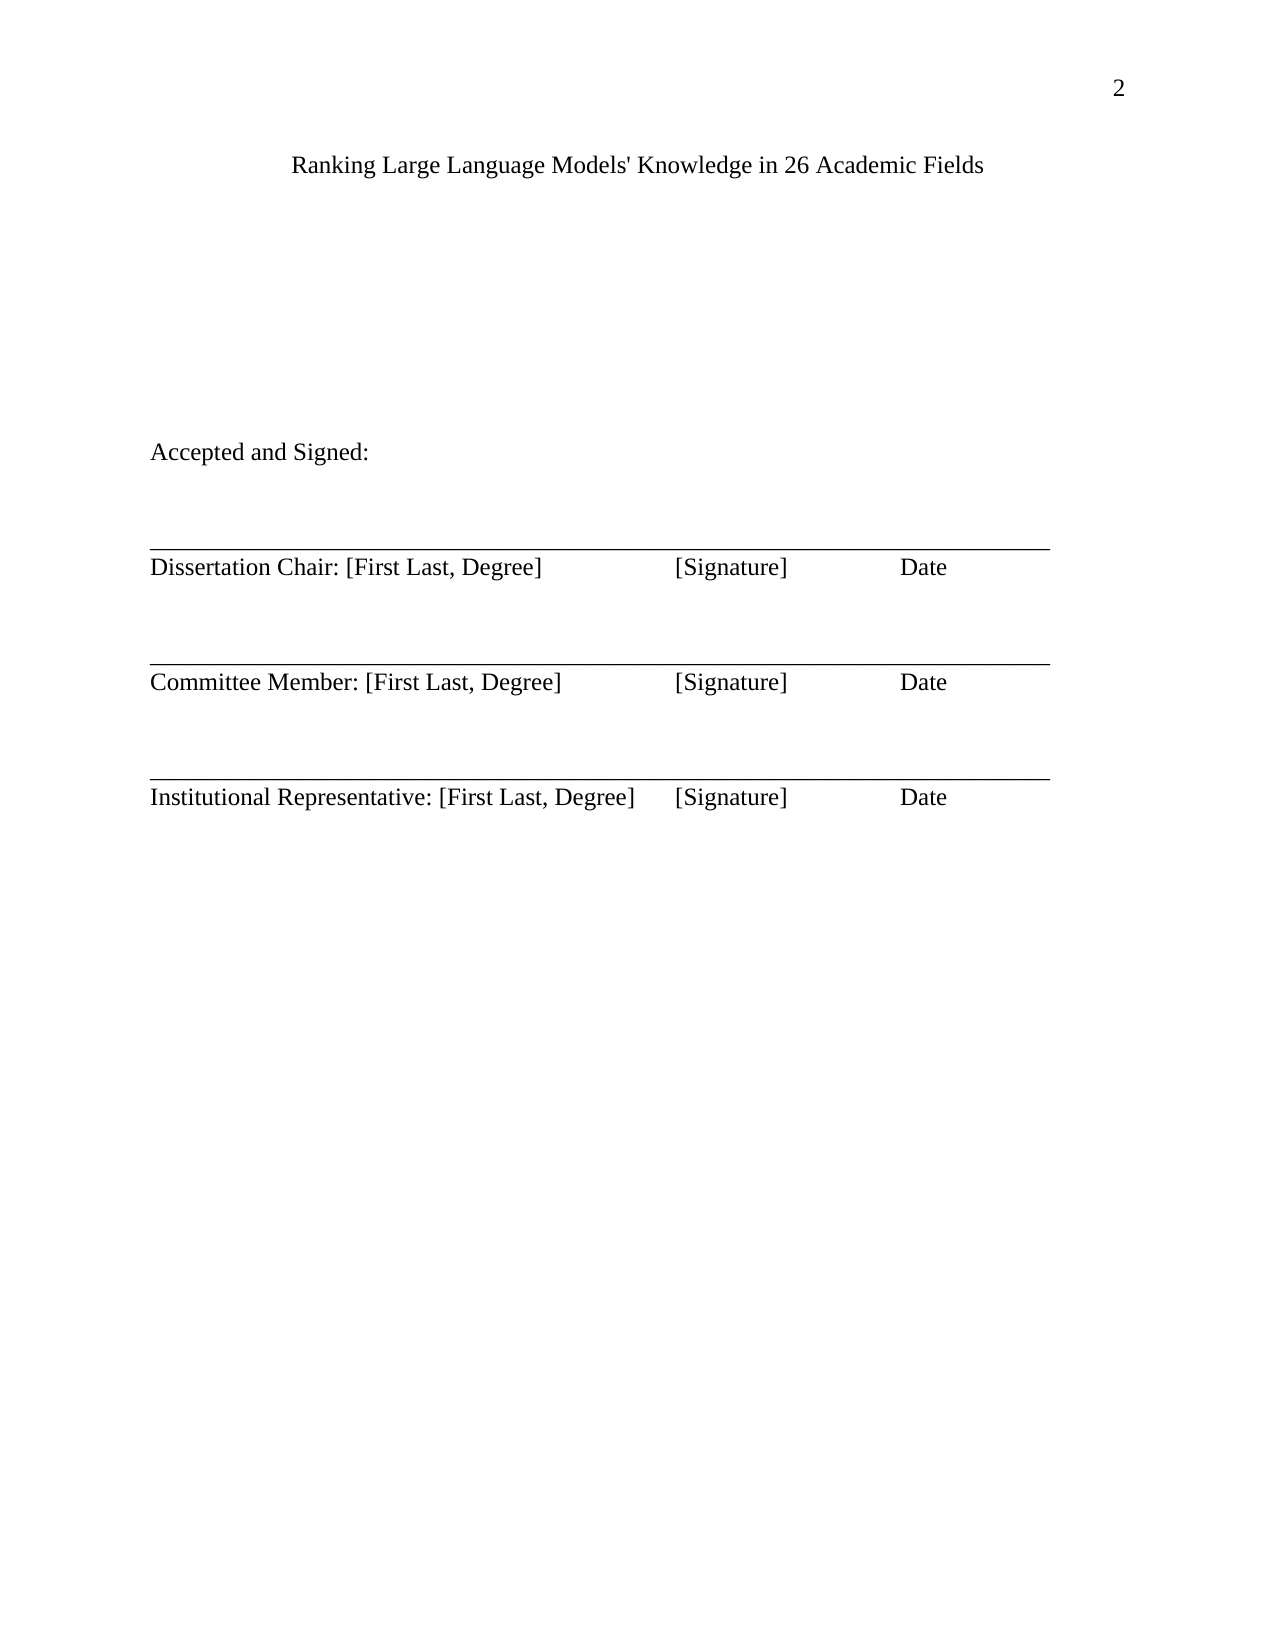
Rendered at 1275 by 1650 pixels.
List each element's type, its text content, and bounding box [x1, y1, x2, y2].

text ________________________________________________________________________ [150, 754, 1125, 782]
text Dissertation Chair: [First Last, Degree] [Signature] Date [150, 552, 1125, 581]
text ________________________________________________________________________ [150, 639, 1125, 667]
text Accepted and Signed: [150, 437, 1125, 466]
text Ranking Large Language Models' Knowledge in 26 Academic Fields [150, 150, 1125, 179]
text Committee Member: [First Last, Degree] [Signature] Date [150, 667, 1125, 696]
text ________________________________________________________________________ [150, 524, 1125, 552]
text Institutional Representative: [First Last, Degree] [Signature] Date [150, 782, 1125, 811]
